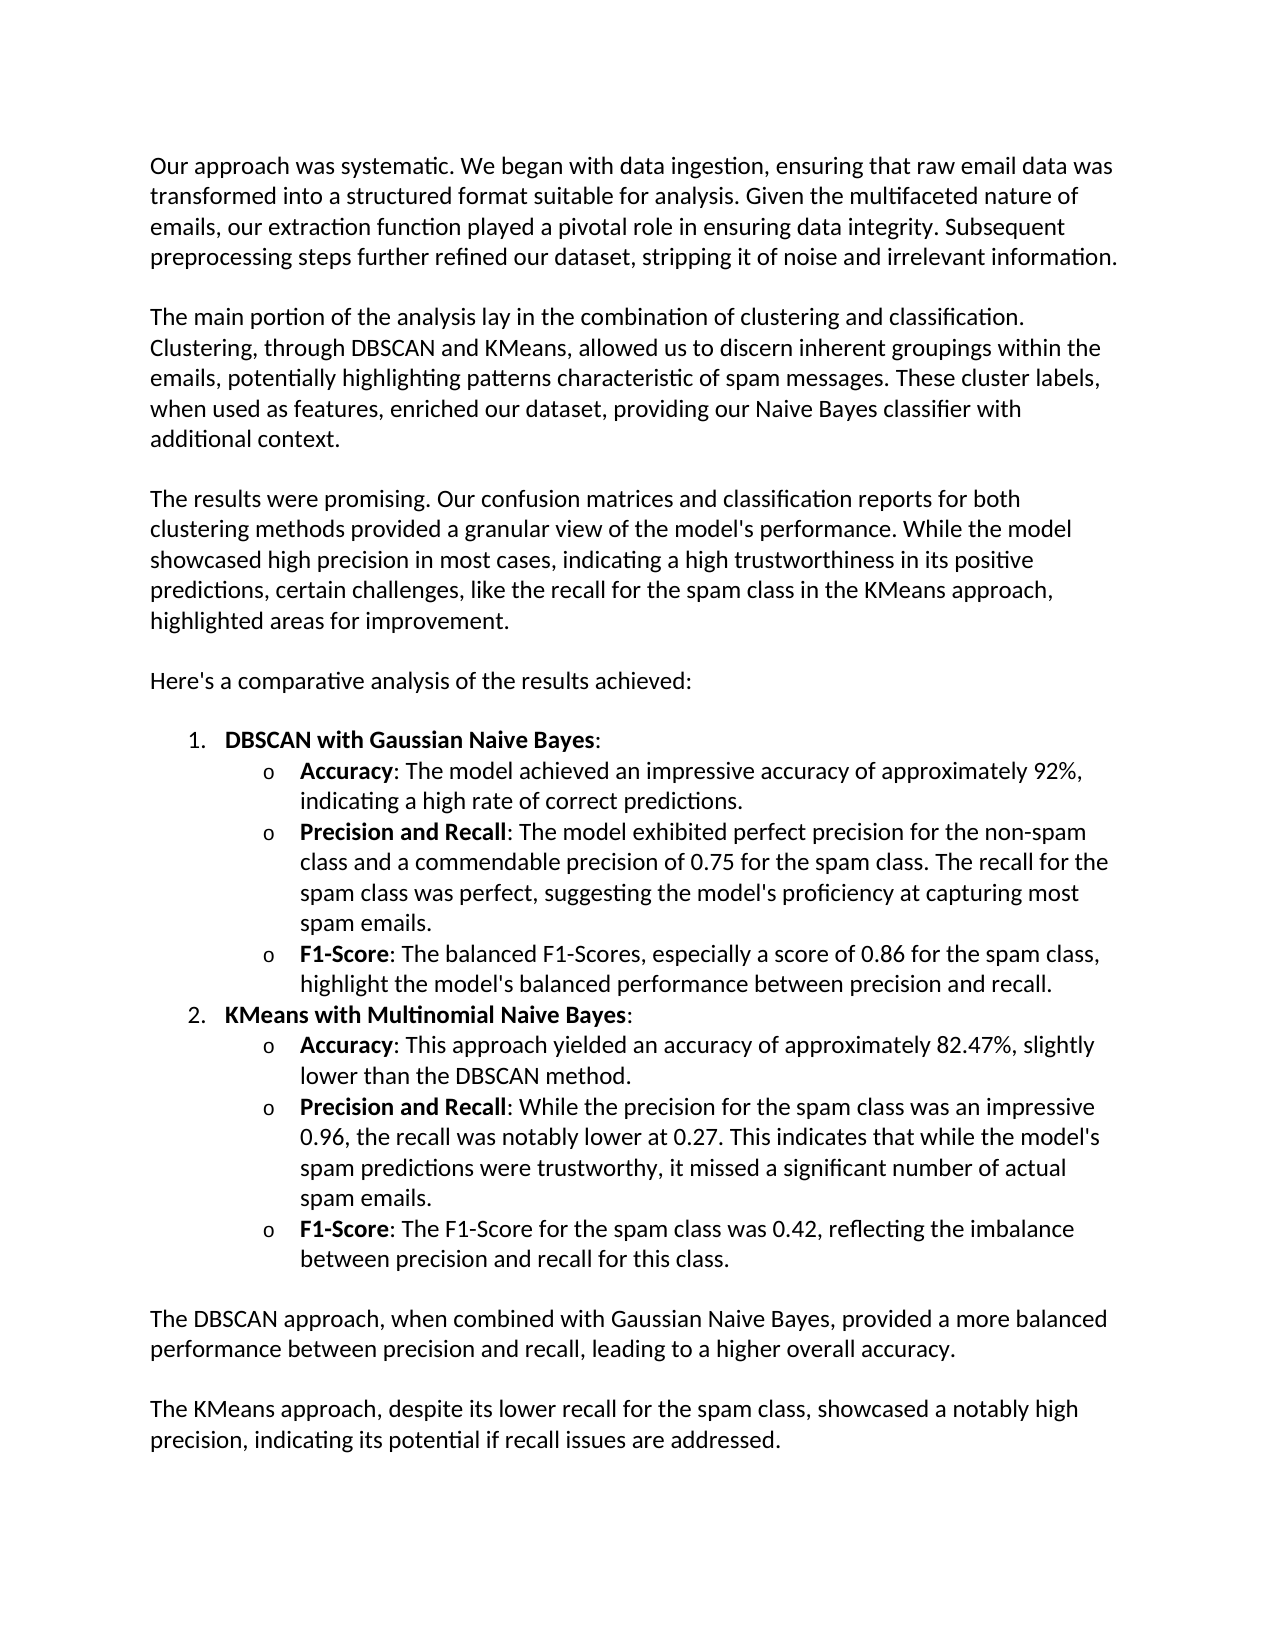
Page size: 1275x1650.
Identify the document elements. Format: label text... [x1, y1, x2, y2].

text The DBSCAN approach, when combined with Gaussian Naive Bayes, provided a more balanced performance between precision and recall, leading to a higher overall accuracy. [150, 1303, 1125, 1364]
text The KMeans approach, despite its lower recall for the spam class, showcased a notably high precision, indicating its potential if recall issues are addressed. [150, 1393, 1125, 1454]
text Our approach was systematic. We began with data ingestion, ensuring that raw email data was transformed into a structured format suitable for analysis. Given the multifaceted nature of emails, our extraction function played a pivotal role in ensuring data integrity. Subsequent preprocessing steps further refined our dataset, stripping it of noise and irrelevant information. [150, 150, 1125, 272]
text Here's a comparative analysis of the results achieved: [150, 665, 1125, 695]
text The results were promising. Our confusion matrices and classification reports for both clustering methods provided a granular view of the model's performance. While the model showcased high precision in most cases, indicating a high trustworthiness in its positive predictions, certain challenges, like the recall for the spam class in the KMeans approach, highlighted areas for improvement. [150, 483, 1125, 636]
list F1-Score: The F1-Score for the spam class was 0.42, reflecting the imbalance between precision and recall for this class. [262, 1213, 1125, 1274]
list DBSCAN with Gaussian Naive Bayes: [187, 724, 1125, 755]
list F1-Score: The balanced F1-Scores, especially a score of 0.86 for the spam class, highlight the model's balanced performance between precision and recall. [262, 938, 1125, 999]
list Precision and Recall: The model exhibited perfect precision for the non-spam class and a commendable precision of 0.75 for the spam class. The recall for the spam class was perfect, suggesting the model's proficiency at capturing most spam emails. [262, 816, 1125, 938]
text The main portion of the analysis lay in the combination of clustering and classification. Clustering, through DBSCAN and KMeans, allowed us to discern inherent groupings within the emails, potentially highlighting patterns characteristic of spam messages. These cluster labels, when used as features, enriched our dataset, providing our Naive Bayes classifier with additional context. [150, 301, 1125, 454]
list KMeans with Multinomial Naive Bayes: [187, 999, 1125, 1030]
list Accuracy: This approach yielded an accuracy of approximately 82.47%, slightly lower than the DBSCAN method. [262, 1030, 1125, 1091]
list Precision and Recall: While the precision for the spam class was an impressive 0.96, the recall was notably lower at 0.27. This indicates that while the model's spam predictions were trustworthy, it missed a significant number of actual spam emails. [262, 1091, 1125, 1213]
list Accuracy: The model achieved an impressive accuracy of approximately 92%, indicating a high rate of correct predictions. [262, 755, 1125, 816]
